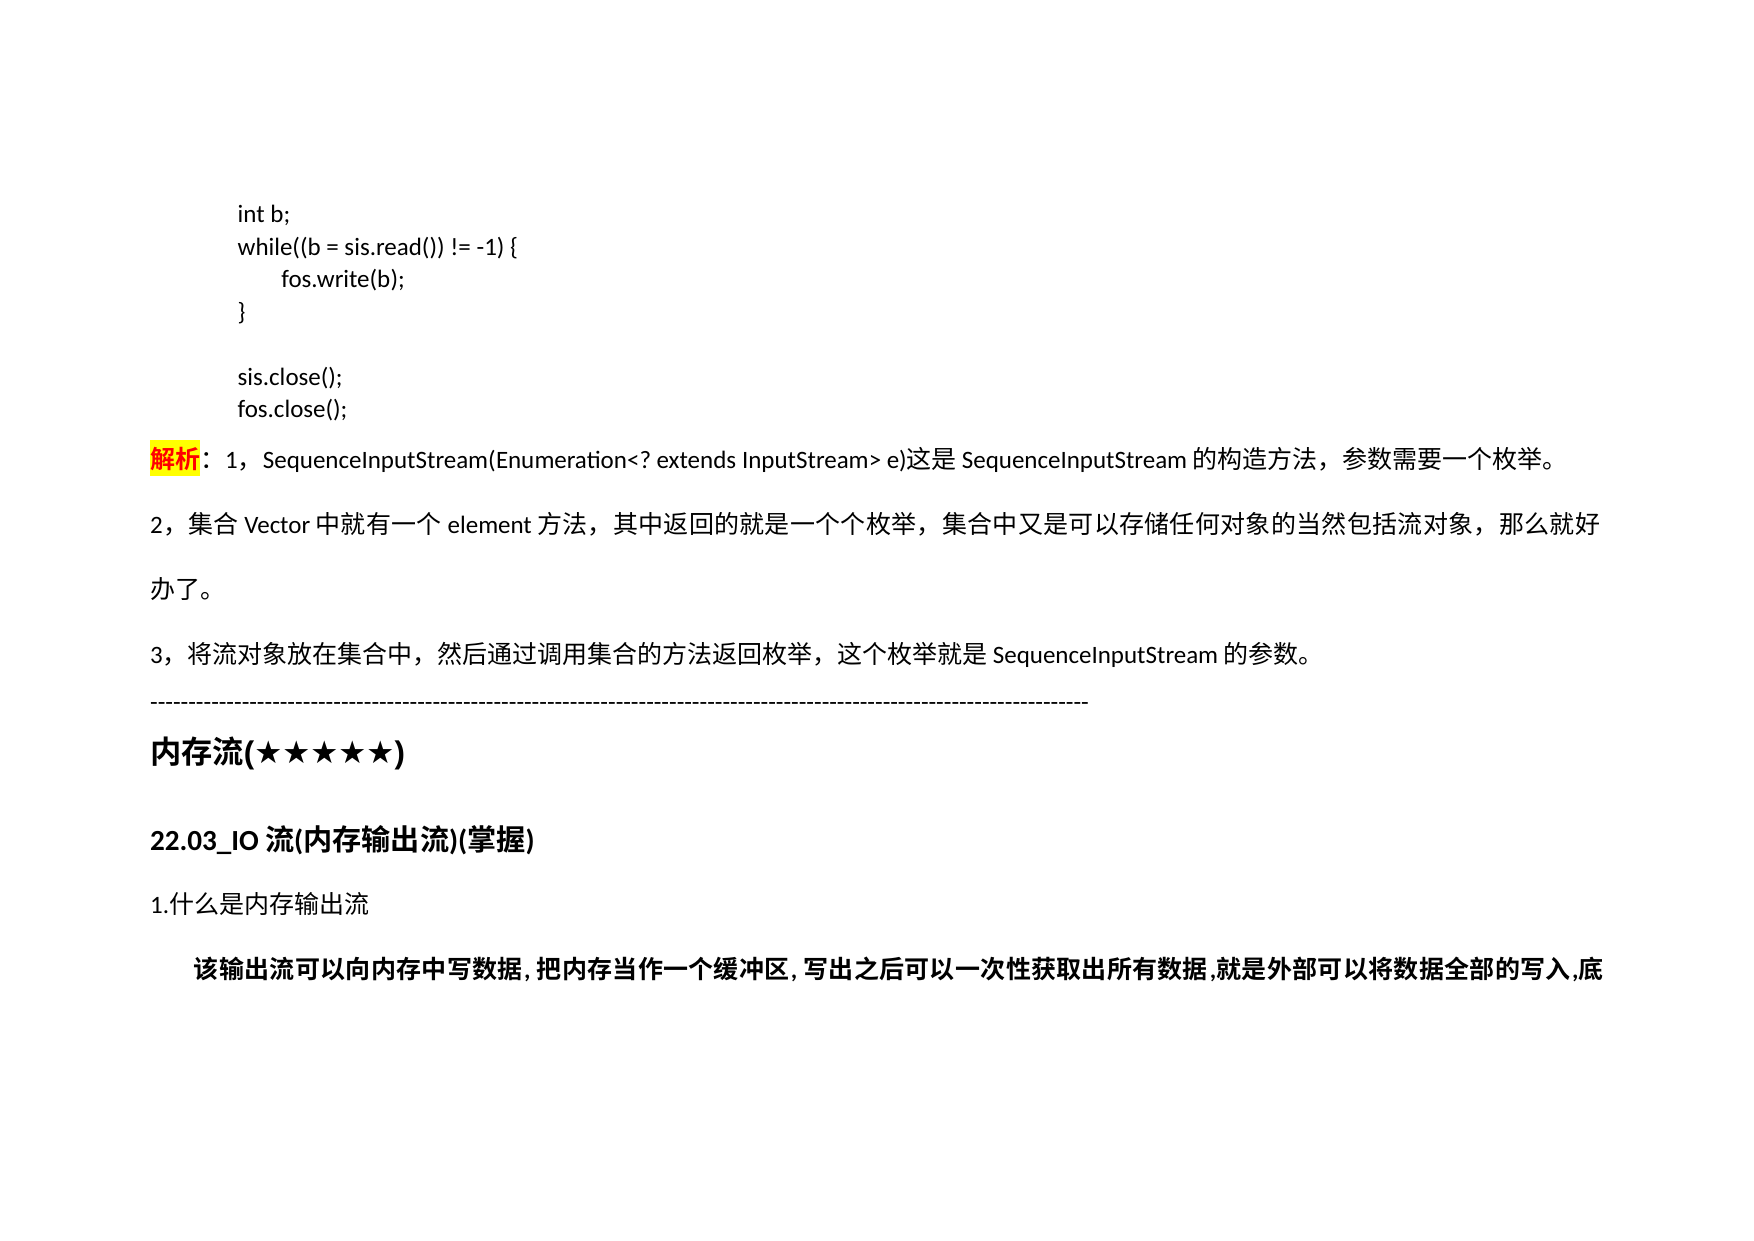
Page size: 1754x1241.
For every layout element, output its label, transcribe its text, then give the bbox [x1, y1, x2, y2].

text int b; [150, 198, 1604, 230]
subtitle 内存流(★★★★★) [150, 718, 1604, 783]
text } [150, 295, 1604, 328]
text 1.什么是内存输出流 [150, 870, 1604, 935]
text 3，将流对象放在集合中，然后通过调用集合的方法返回枚举，这个枚举就是SequenceInputStream的参数。 [150, 620, 1604, 685]
text while((b = sis.read()) != -1) { [150, 230, 1604, 263]
text sis.close(); [150, 360, 1604, 393]
text fos.close(); [150, 393, 1604, 425]
text 2，集合Vector中就有一个element方法，其中返回的就是一个个枚举，集合中又是可以存储任何对象的当然包括流对象，那么就好办了。 [150, 490, 1604, 620]
subtitle 22.03_IO流(内存输出流)(掌握) [150, 805, 1604, 870]
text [150, 935, 1604, 1000]
text 解析：1，SequenceInputStream(Enumeration<? extends InputStream> e)这是SequenceInputStream的构造方法，参数需要一个枚举。 [150, 425, 1604, 490]
text fos.write(b); [150, 263, 1604, 295]
text --------------------------------------------------------------------------------------------------------------------------- [150, 685, 1604, 718]
